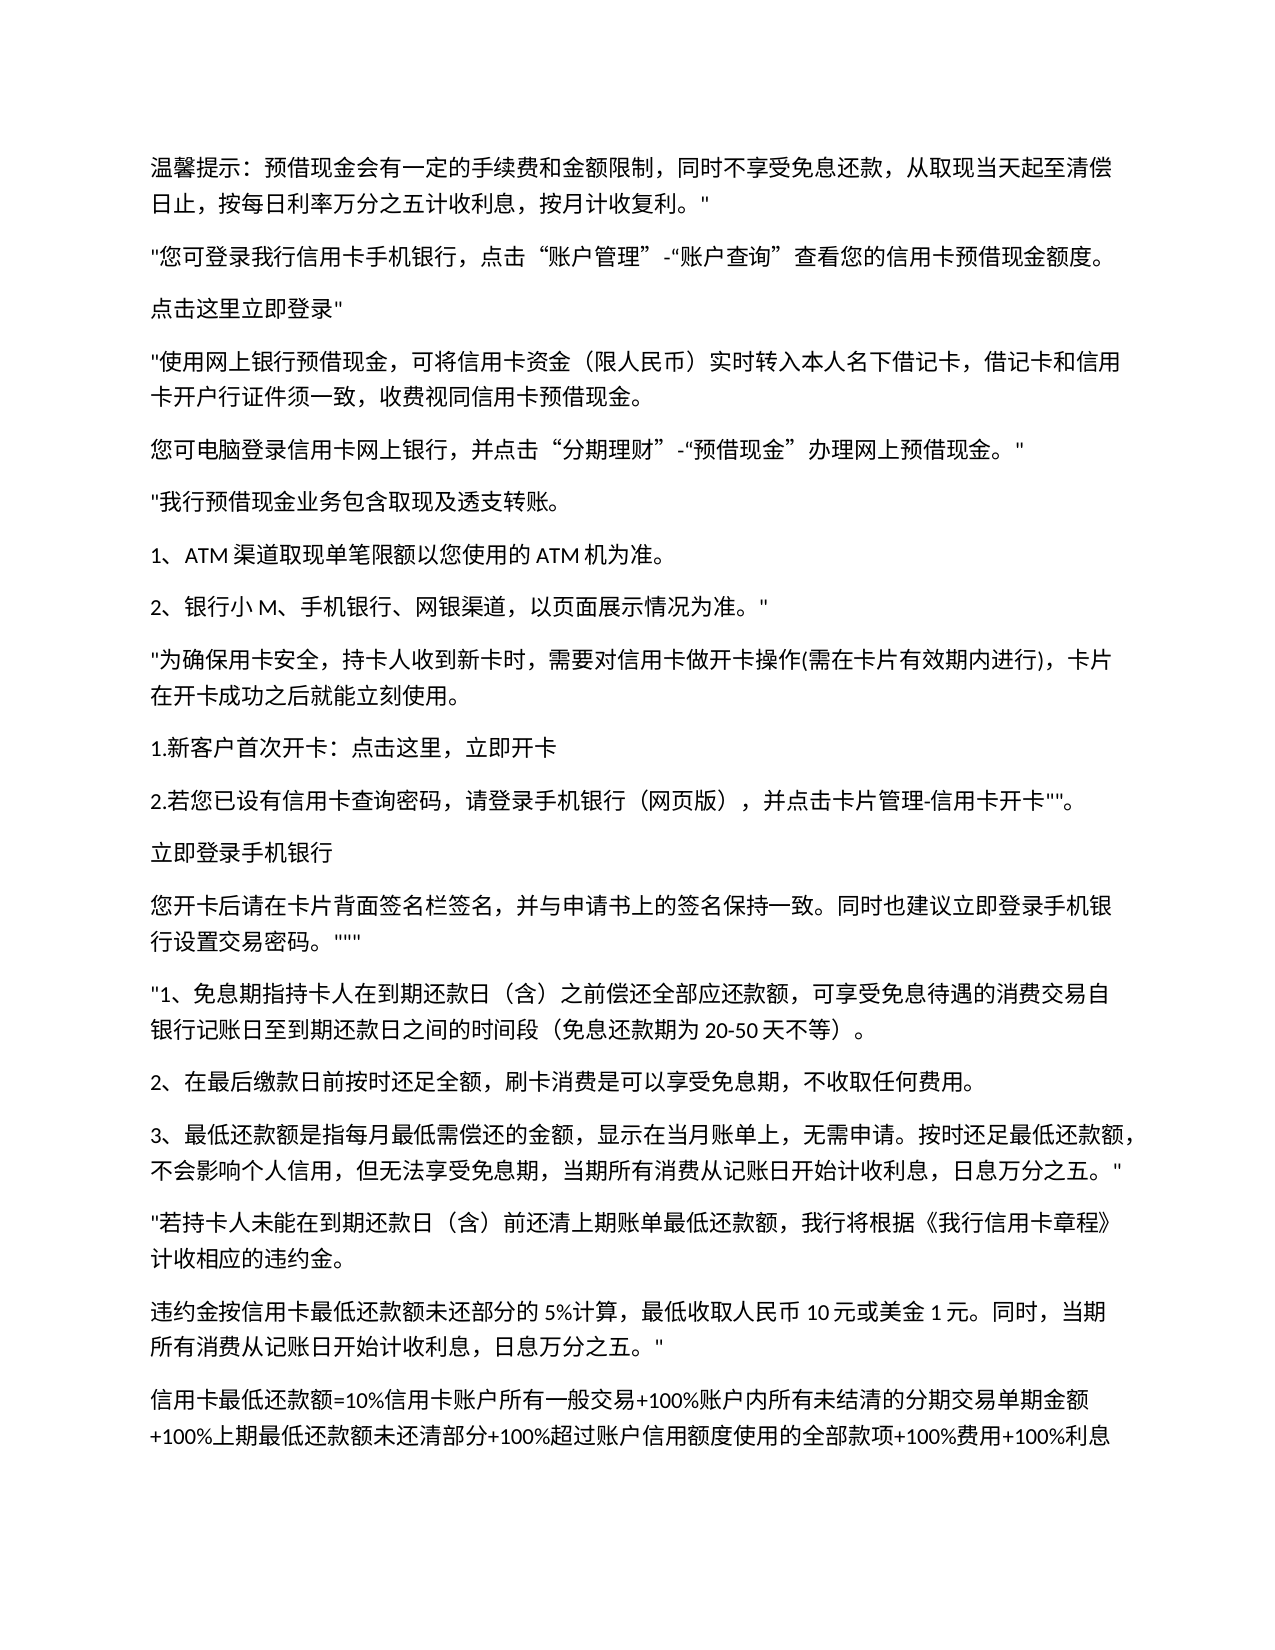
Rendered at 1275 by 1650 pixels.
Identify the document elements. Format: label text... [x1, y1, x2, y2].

text 点击这里立即登录" [150, 291, 1125, 324]
text "若持卡人未能在到期还款日（含）前还清上期账单最低还款额，我行将根据《我行信用卡章程》计收相应的违约金。 [150, 1205, 1125, 1274]
text 3、最低还款额是指每月最低需偿还的金额，显示在当月账单上，无需申请。按时还足最低还款额，不会影响个人信用，但无法享受免息期，当期所有消费从记账日开始计收利息，日息万分之五。" [150, 1117, 1125, 1186]
text "您可登录我行信用卡手机银行，点击“账户管理”-“账户查询”查看您的信用卡预借现金额度。 [150, 238, 1125, 272]
text 2.若您已设有信用卡查询密码，请登录手机银行（网页版），并点击卡片管理-信用卡开卡""。 [150, 782, 1125, 816]
text 信用卡最低还款额=10%信用卡账户所有一般交易+100%账户内所有未结清的分期交易单期金额+100%上期最低还款额未还清部分+100%超过账户信用额度使用的全部款项+100%费用+100%利息 [150, 1382, 1125, 1451]
text "1、免息期指持卡人在到期还款日（含）之前偿还全部应还款额，可享受免息待遇的消费交易自银行记账日至到期还款日之间的时间段（免息还款期为20-50天不等）。 [150, 976, 1125, 1045]
text 2、在最后缴款日前按时还足全额，刷卡消费是可以享受免息期，不收取任何费用。 [150, 1064, 1125, 1097]
text "我行预借现金业务包含取现及透支转账。 [150, 484, 1125, 517]
text 2、银行小M、手机银行、网银渠道，以页面展示情况为准。" [150, 589, 1125, 622]
text "为确保用卡安全，持卡人收到新卡时，需要对信用卡做开卡操作(需在卡片有效期内进行)，卡片在开卡成功之后就能立刻使用。 [150, 642, 1125, 711]
text 1.新客户首次开卡：点击这里，立即开卡 [150, 730, 1125, 763]
text 立即登录手机银行 [150, 835, 1125, 868]
text 1、ATM渠道取现单笔限额以您使用的ATM机为准。 [150, 537, 1125, 570]
text 您开卡后请在卡片背面签名栏签名，并与申请书上的签名保持一致。同时也建议立即登录手机银行设置交易密码。""" [150, 887, 1125, 957]
text 温馨提示：预借现金会有一定的手续费和金额限制，同时不享受免息还款，从取现当天起至清偿日止，按每日利率万分之五计收利息，按月计收复利。" [150, 150, 1125, 219]
text "使用网上银行预借现金，可将信用卡资金（限人民币）实时转入本人名下借记卡，借记卡和信用卡开户行证件须一致，收费视同信用卡预借现金。 [150, 343, 1125, 412]
text 违约金按信用卡最低还款额未还部分的5%计算，最低收取人民币10元或美金1元。同时，当期所有消费从记账日开始计收利息，日息万分之五。" [150, 1293, 1125, 1362]
text 您可电脑登录信用卡网上银行，并点击“分期理财”-“预借现金”办理网上预借现金。" [150, 432, 1125, 465]
